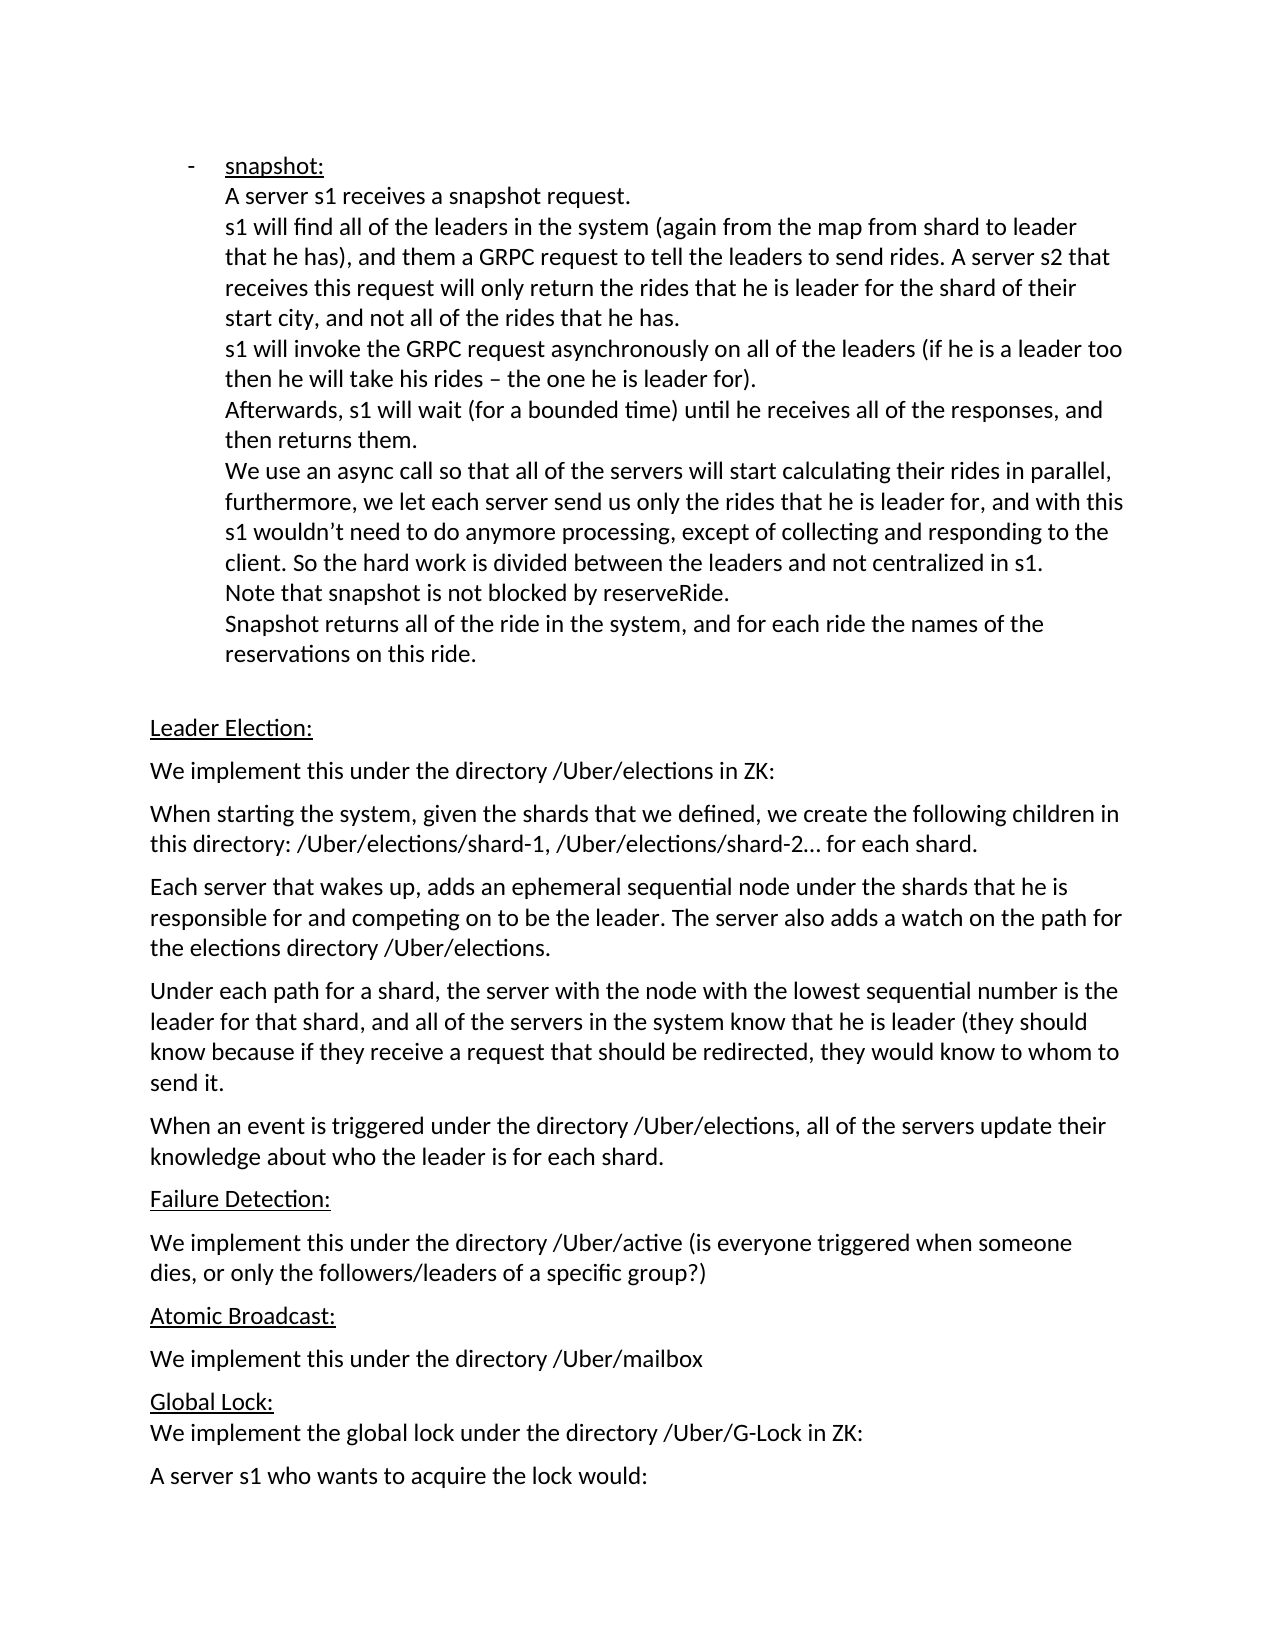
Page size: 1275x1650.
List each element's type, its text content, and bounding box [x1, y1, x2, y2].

list Snapshot returns all of the ride in the system, and for each ride the names of the reservations on this ride. [225, 608, 1125, 669]
list A server s1 receives a snapshot request. [225, 181, 1125, 211]
list s1 will invoke the GRPC request asynchronously on all of the leaders (if he is a leader too then he will take his rides – the one he is leader for). [225, 333, 1125, 394]
text A server s1 who wants to acquire the lock would: [150, 1460, 1125, 1490]
text We implement this under the directory /Uber/elections in ZK: [150, 755, 1125, 785]
text We implement this under the directory /Uber/active (is everyone triggered when someone dies, or only the followers/leaders of a specific group?) [150, 1227, 1125, 1288]
text Atomic Broadcast: [150, 1300, 1125, 1331]
list We use an async call so that all of the servers will start calculating their rides in parallel, furthermore, we let each server send us only the rides that he is leader for, and with this s1 wouldn’t need to do anymore processing, except of collecting and responding to the client. So the hard work is divided between the leaders and not centralized in s1. [225, 455, 1125, 577]
list snapshot: [187, 150, 1125, 181]
text Under each path for a shard, the server with the node with the lowest sequential number is the leader for that shard, and all of the servers in the system know that he is leader (they should know because if they receive a request that should be redirected, they would know to whom to send it. [150, 976, 1125, 1098]
list Note that snapshot is not blocked by reserveRide. [225, 577, 1125, 608]
list Afterwards, s1 will wait (for a bounded time) until he receives all of the responses, and then returns them. [225, 394, 1125, 455]
list s1 will find all of the leaders in the system (again from the map from shard to leader that he has), and them a GRPC request to tell the leaders to send rides. A server s2 that receives this request will only return the rides that he is leader for the shard of their start city, and not all of the rides that he has. [225, 211, 1125, 333]
text Each server that wakes up, adds an ephemeral sequential node under the shards that he is responsible for and competing on to be the leader. The server also adds a watch on the path for the elections directory /Uber/elections. [150, 871, 1125, 963]
text When starting the system, given the shards that we defined, we create the following children in this directory: /Uber/elections/shard-1, /Uber/elections/shard-2… for each shard. [150, 798, 1125, 859]
text Leader Election: [150, 712, 1125, 742]
text Global Lock: We implement the global lock under the directory /Uber/G-Lock in ZK: [150, 1386, 1125, 1447]
text We implement this under the directory /Uber/mailbox [150, 1343, 1125, 1374]
text Failure Detection: [150, 1184, 1125, 1214]
text When an event is triggered under the directory /Uber/elections, all of the servers update their knowledge about who the leader is for each shard. [150, 1110, 1125, 1171]
